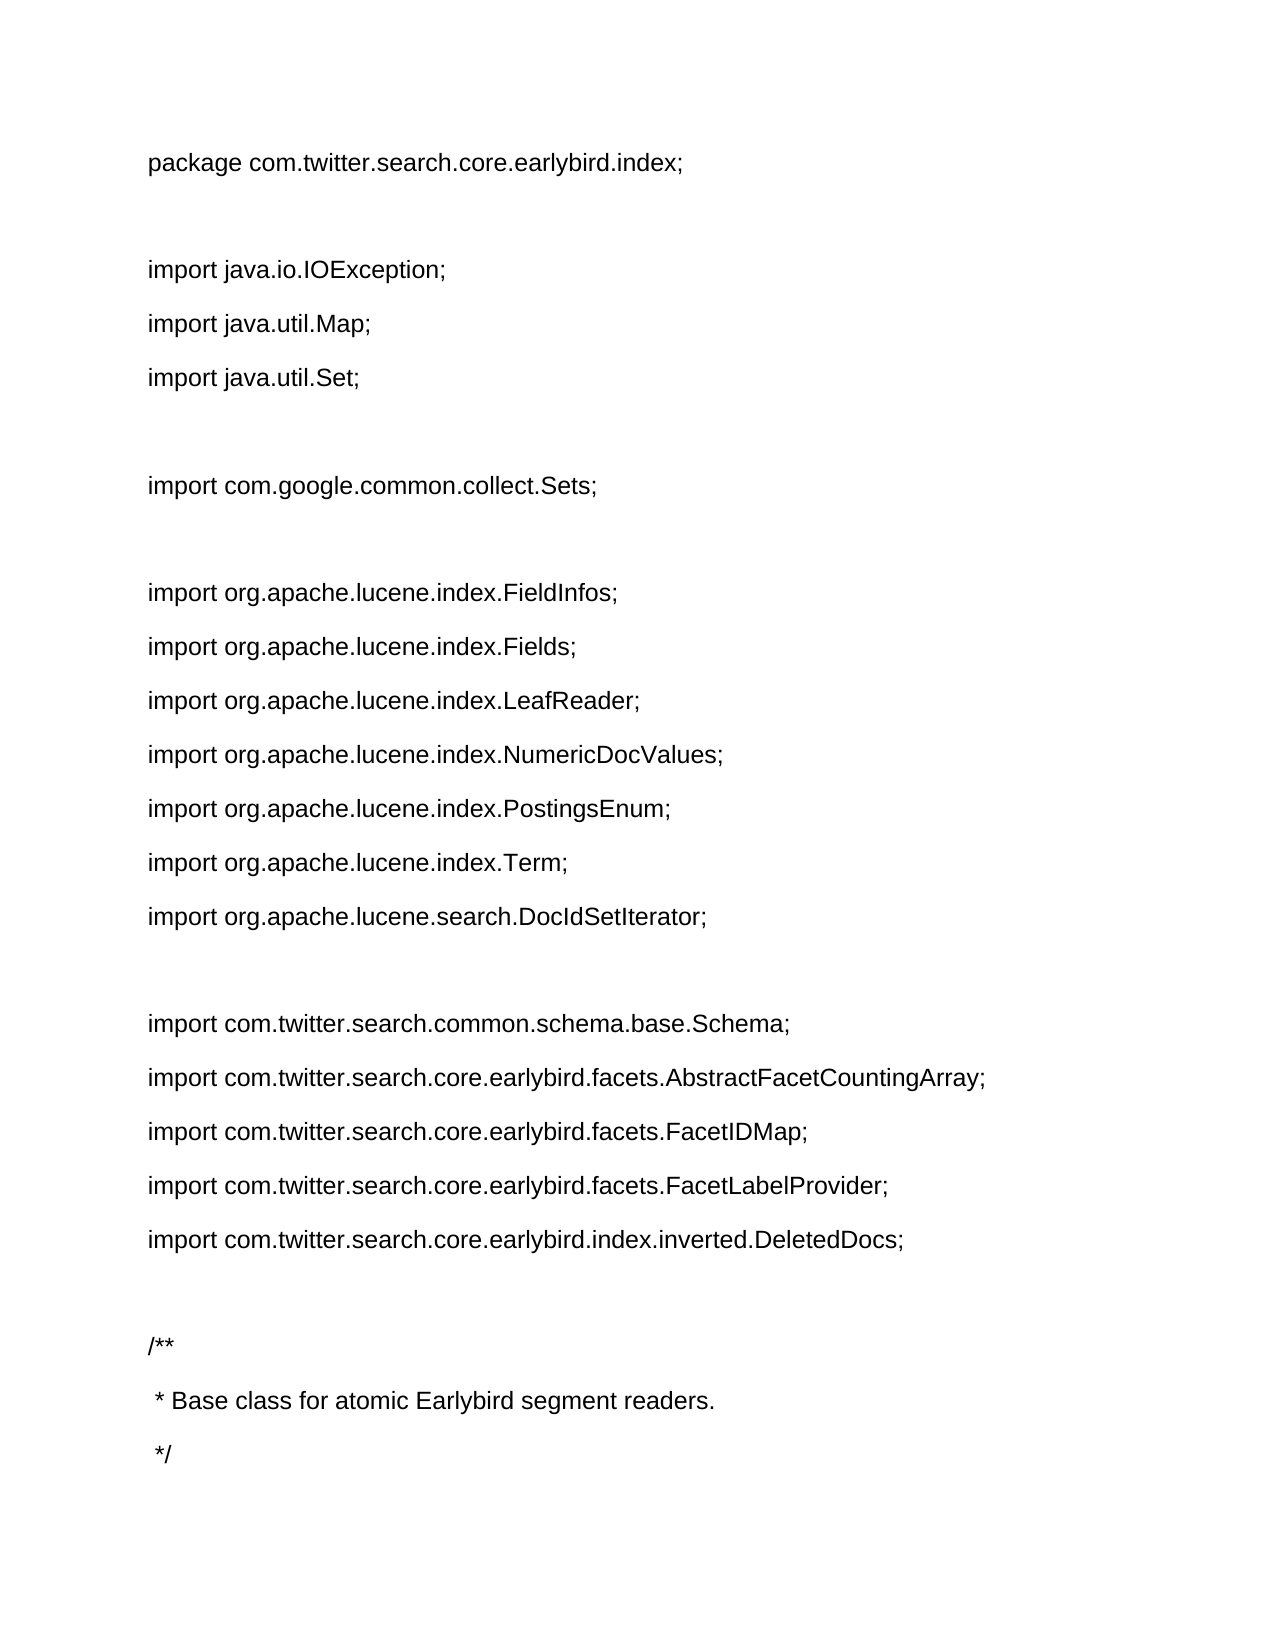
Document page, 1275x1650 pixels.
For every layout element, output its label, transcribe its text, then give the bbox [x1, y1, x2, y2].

text import java.util.Set; [148, 363, 1127, 392]
text /** [148, 1332, 1127, 1361]
text import com.twitter.search.common.schema.base.Schema; [148, 1009, 1127, 1038]
text import org.apache.lucene.index.LeafReader; [148, 686, 1127, 715]
text import com.twitter.search.core.earlybird.facets.AbstractFacetCountingArray; [148, 1063, 1127, 1092]
text import org.apache.lucene.index.Term; [148, 848, 1127, 876]
text import java.io.IOException; [148, 255, 1127, 284]
text package com.twitter.search.core.earlybird.index; [148, 148, 1127, 176]
text import com.twitter.search.core.earlybird.index.inverted.DeletedDocs; [148, 1225, 1127, 1253]
text import java.util.Map; [148, 309, 1127, 338]
text import com.twitter.search.core.earlybird.facets.FacetLabelProvider; [148, 1171, 1127, 1199]
text import org.apache.lucene.index.Fields; [148, 632, 1127, 661]
text import org.apache.lucene.search.DocIdSetIterator; [148, 902, 1127, 930]
text import org.apache.lucene.index.FieldInfos; [148, 578, 1127, 607]
text import org.apache.lucene.index.NumericDocValues; [148, 740, 1127, 769]
text */ [148, 1440, 1127, 1469]
text import org.apache.lucene.index.PostingsEnum; [148, 794, 1127, 823]
text * Base class for atomic Earlybird segment readers. [148, 1386, 1127, 1415]
text import com.google.common.collect.Sets; [148, 471, 1127, 499]
text import com.twitter.search.core.earlybird.facets.FacetIDMap; [148, 1117, 1127, 1146]
